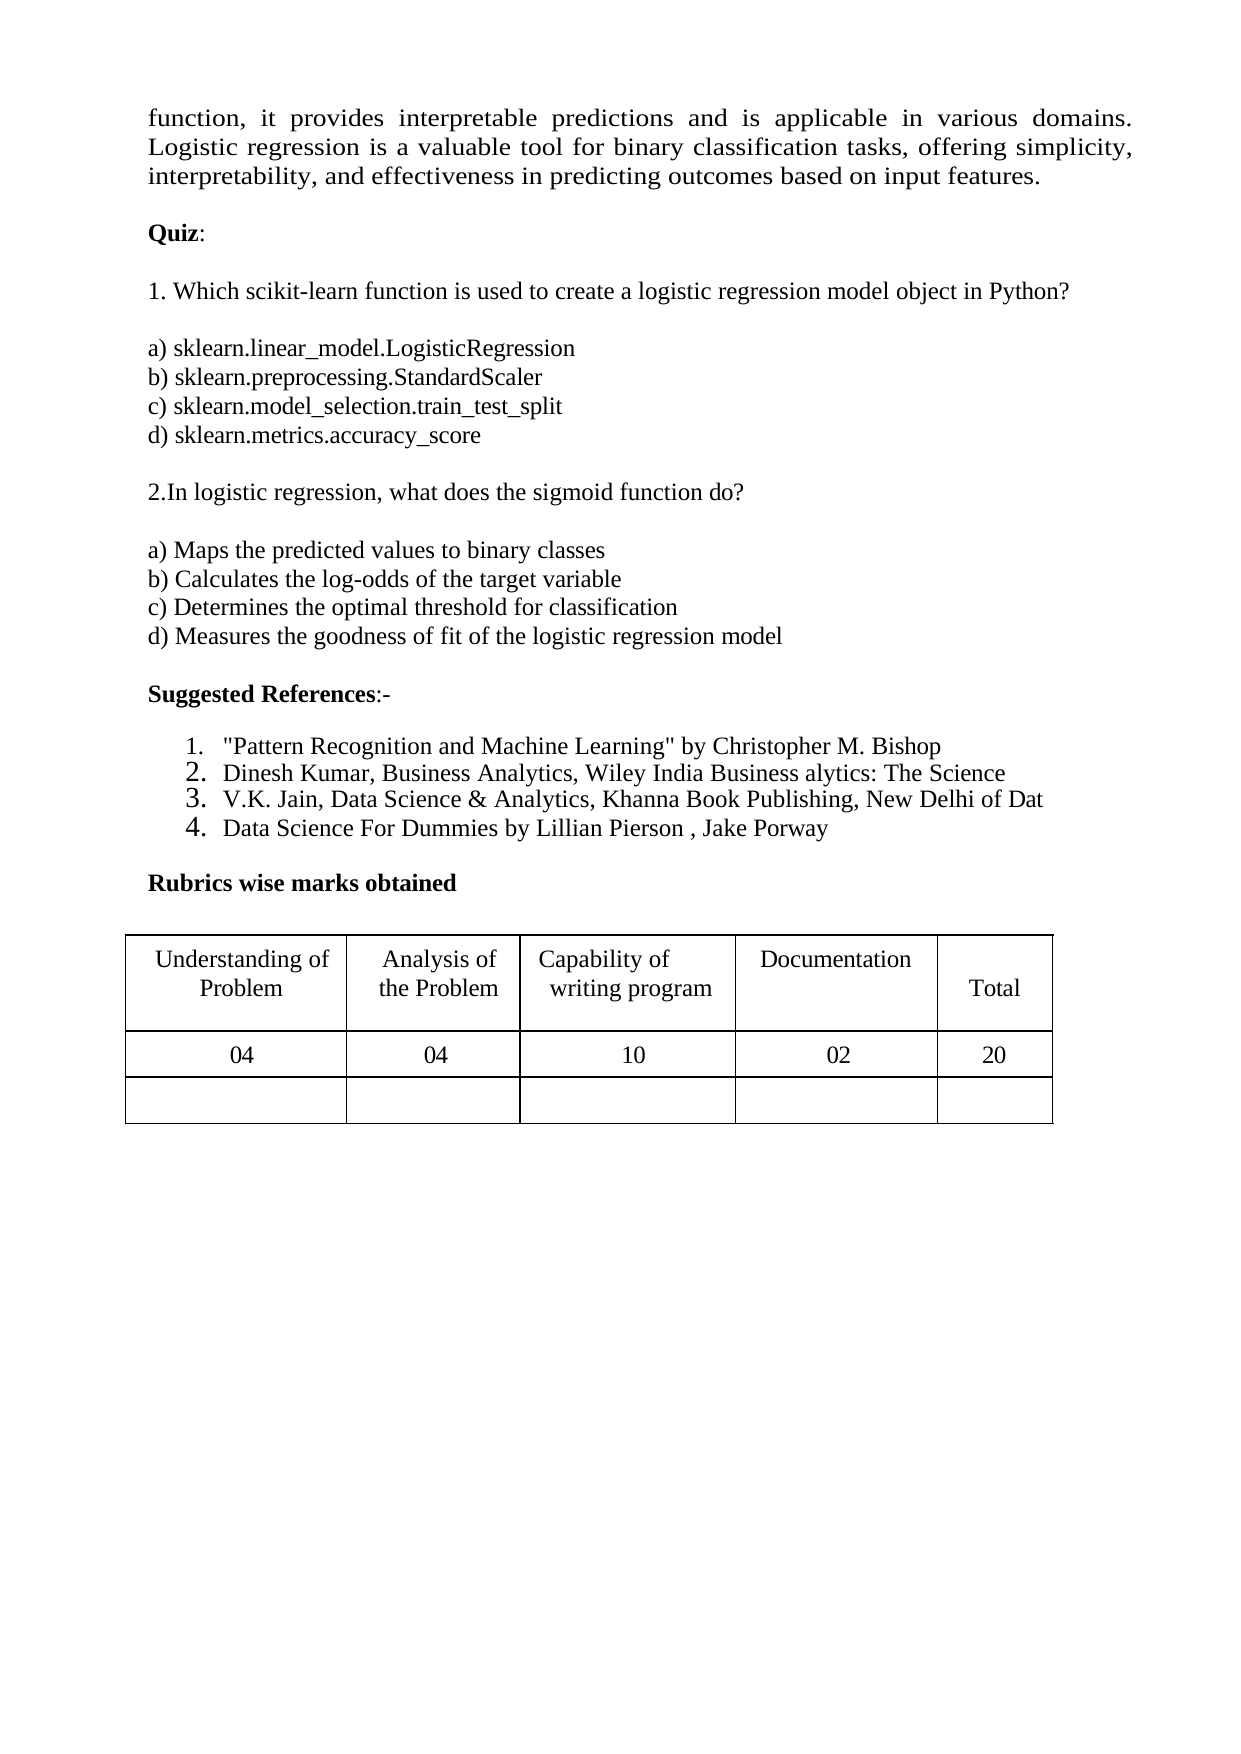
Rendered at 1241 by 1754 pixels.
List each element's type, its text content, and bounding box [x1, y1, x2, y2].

table_header Understanding of Problem [126, 936, 346, 1030]
text Rubrics wise marks obtained [148, 868, 1181, 896]
table_cell 04 [347, 1032, 519, 1076]
table_cell [736, 1078, 937, 1122]
list "Pattern Recognition and Machine Learning" by Christopher M. Bishop [185, 734, 1181, 760]
list Calculates the log-odds of the target variable [148, 564, 1181, 592]
list Dinesh Kumar, Business Analytics, Wiley India Business alytics: The Science [185, 760, 1181, 786]
list In logistic regression, what does the sigmoid function do? [148, 477, 1181, 506]
table_cell 10 [521, 1032, 735, 1076]
table_cell [126, 1078, 346, 1122]
list V.K. Jain, Data Science & Analytics, Khanna Book Publishing, New Delhi of Dat [185, 786, 1181, 813]
table_header Total [938, 936, 1052, 1030]
table_cell 04 [126, 1032, 346, 1076]
list sklearn.model_selection.train_test_split [148, 391, 1181, 420]
table_header Capability of writing program [521, 936, 735, 1030]
table_cell [938, 1078, 1052, 1122]
table_cell [521, 1078, 735, 1122]
list Determines the optimal threshold for classification [148, 592, 1181, 621]
subtitle Suggested References:- [148, 679, 1181, 707]
list Maps the predicted values to binary classes [148, 535, 1181, 564]
list sklearn.linear_model.LogisticRegression [148, 333, 1181, 362]
table_header Analysis of the Problem [347, 936, 519, 1030]
table_cell 20 [938, 1032, 1052, 1076]
list Which scikit-learn function is used to create a logistic regression model object in Python? [148, 276, 1181, 305]
subtitle Quiz: [148, 218, 1181, 247]
list sklearn.preprocessing.StandardScaler [148, 362, 1181, 391]
text function, it provides interpretable predictions and is applicable in various domains. Logistic regression is a valuable tool for binary classification tasks, offering simplicity, interpretability, and effectiveness in predicting outcomes based on input features. [148, 103, 1134, 190]
table_header Documentation [736, 936, 937, 1030]
table_cell 02 [736, 1032, 937, 1076]
list sklearn.metrics.accuracy_score [148, 420, 1181, 448]
table_cell [347, 1078, 519, 1122]
list Measures the goodness of fit of the logistic regression model [148, 621, 1181, 650]
list Data Science For Dummies by Lillian Pierson , Jake Porway [185, 813, 1181, 842]
